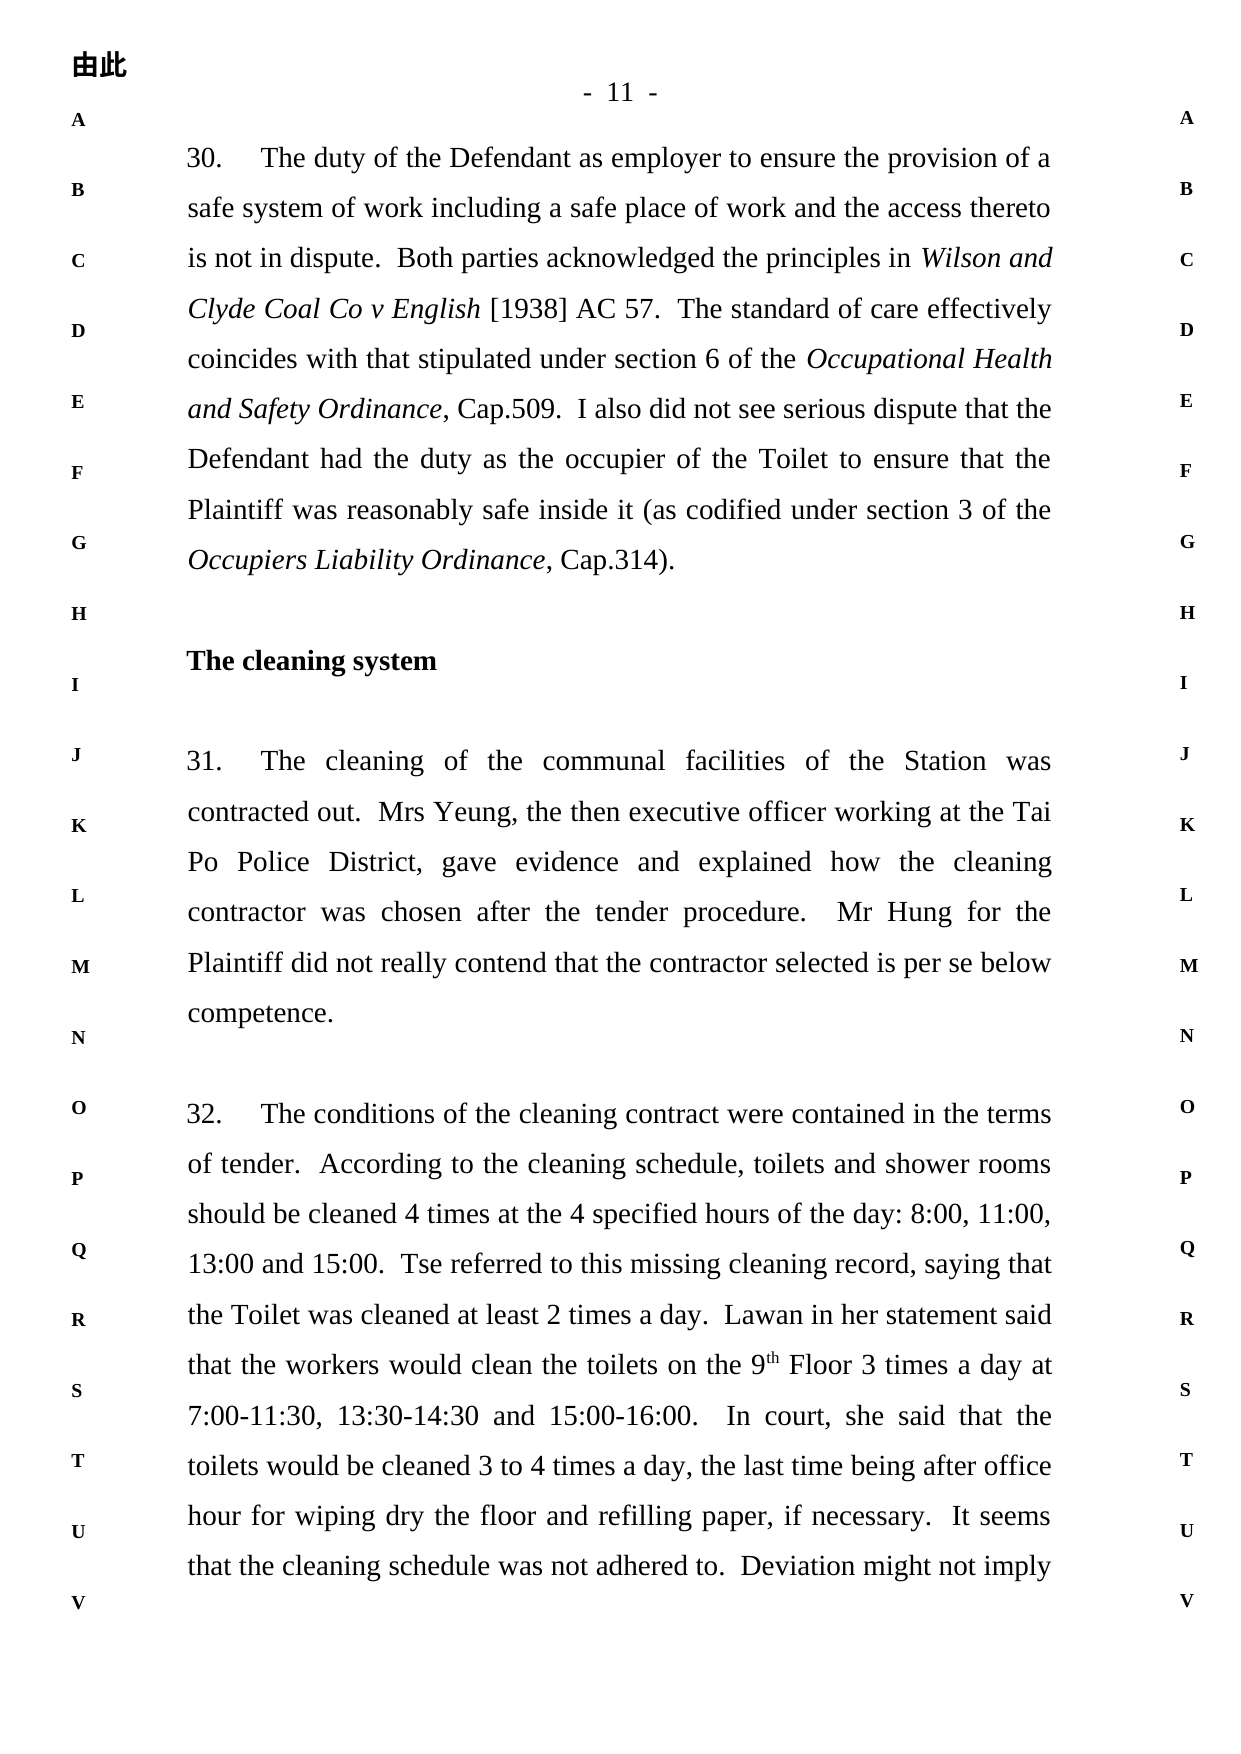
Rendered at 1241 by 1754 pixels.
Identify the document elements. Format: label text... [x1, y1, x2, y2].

list The cleaning of the communal facilities of the Station was contracted out. Mrs Yeung, the then executive officer working at the Tai Po Police District, gave evidence and explained how the cleaning contractor was chosen after the tender procedure. Mr Hung for the Plaintiff did not really contend that the contractor selected is per se below competence. [186, 743, 1053, 1029]
list The duty of the Defendant as employer to ensure the provision of a safe system of work including a safe place of work and the access thereto is not in dispute. Both parties acknowledged the principles in Wilson and Clyde Coal Co v English [1938] AC 57. The standard of care effectively coincides with that stipulated under section 6 of the Occupational Health and Safety Ordinance, Cap.509. I also did not see serious dispute that the Defendant had the duty as the occupier of the Toilet to ensure that the Plaintiff was reasonably safe inside it (as codified under section 3 of the Occupiers Liability Ordinance, Cap.314). [186, 140, 1053, 576]
text The cleaning system [186, 643, 1053, 676]
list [186, 1096, 1053, 1582]
